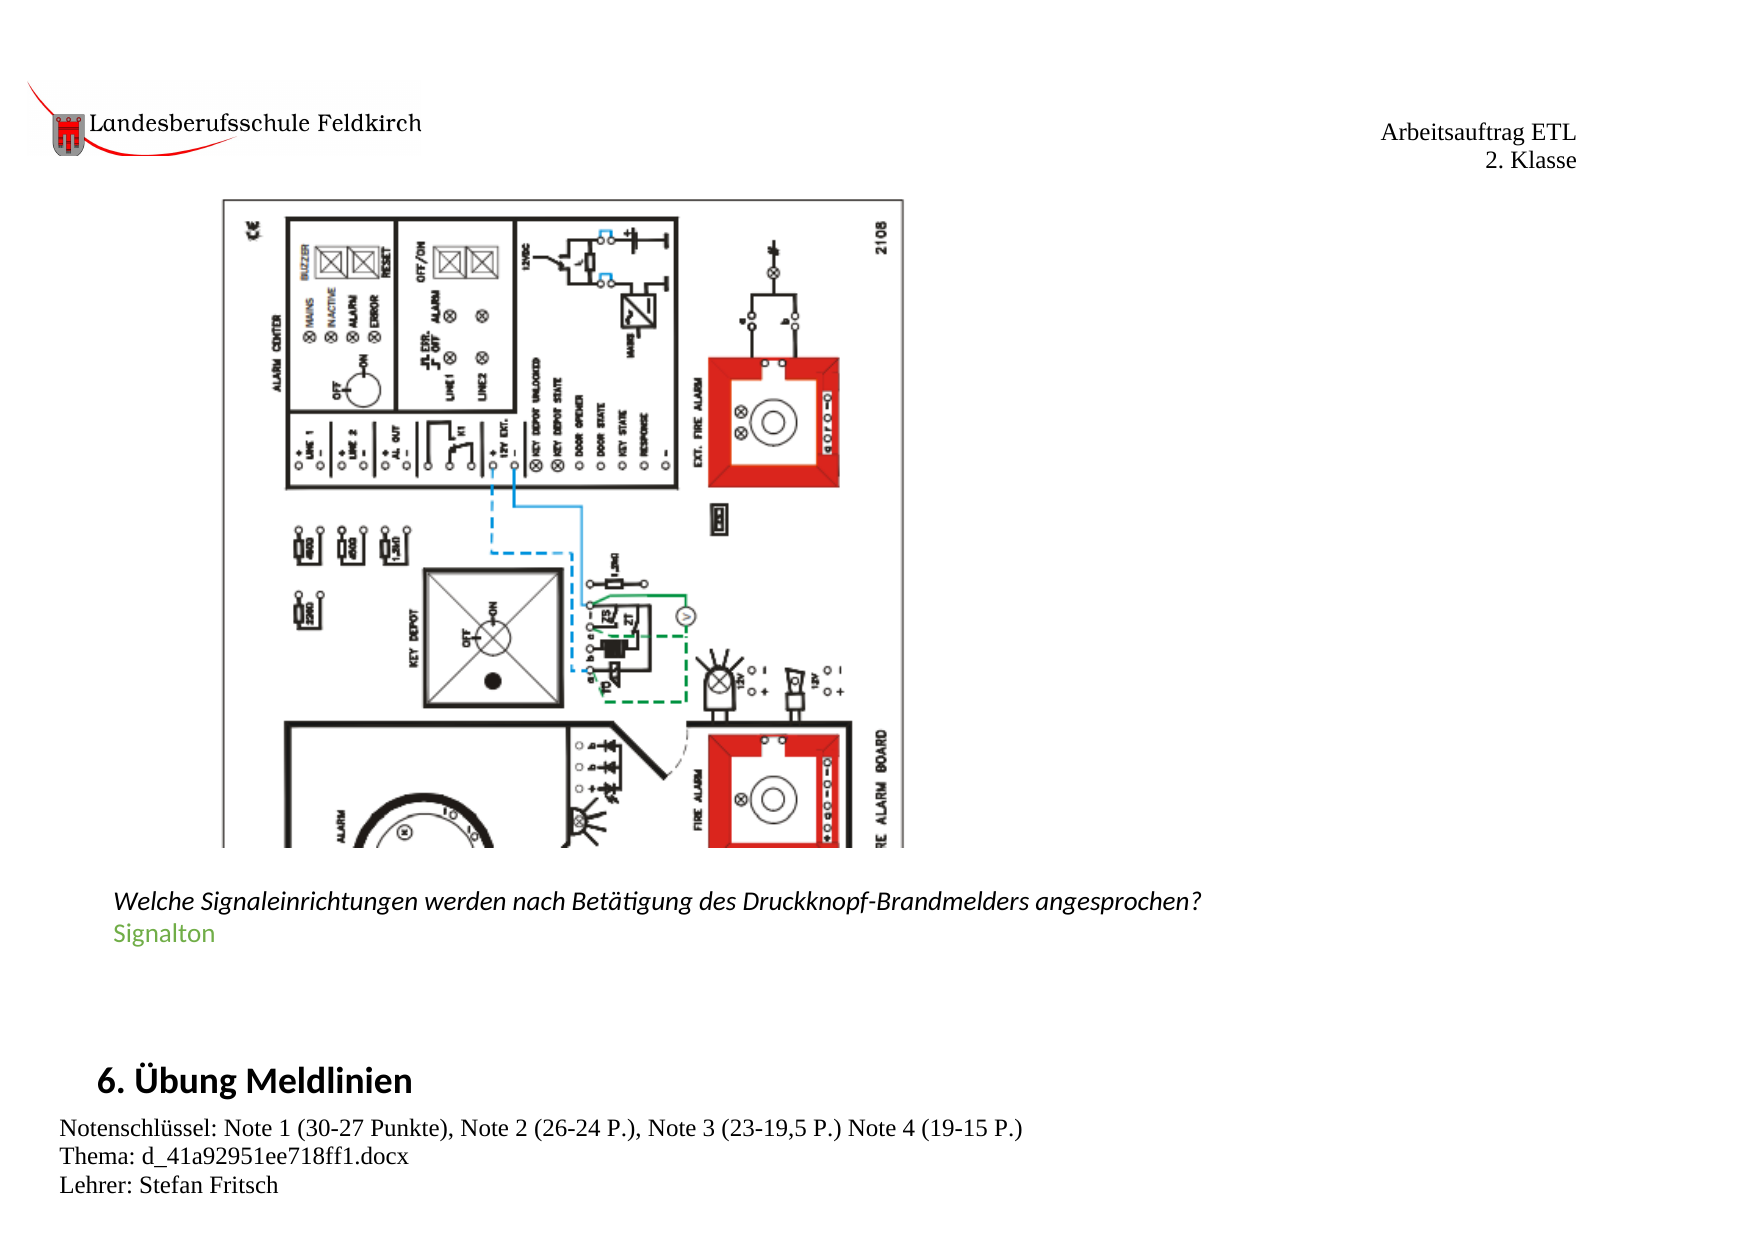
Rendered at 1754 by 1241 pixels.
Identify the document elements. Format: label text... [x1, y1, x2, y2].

picture [134, 174, 962, 848]
list Welche Signaleinrichtungen werden nach Betätigung des Druckknopf-Brandmelders angesprochen? [113, 884, 1577, 917]
picture [27, 80, 421, 156]
list Signalton [113, 917, 1577, 950]
list Übung Meldlinien [97, 1057, 1577, 1102]
